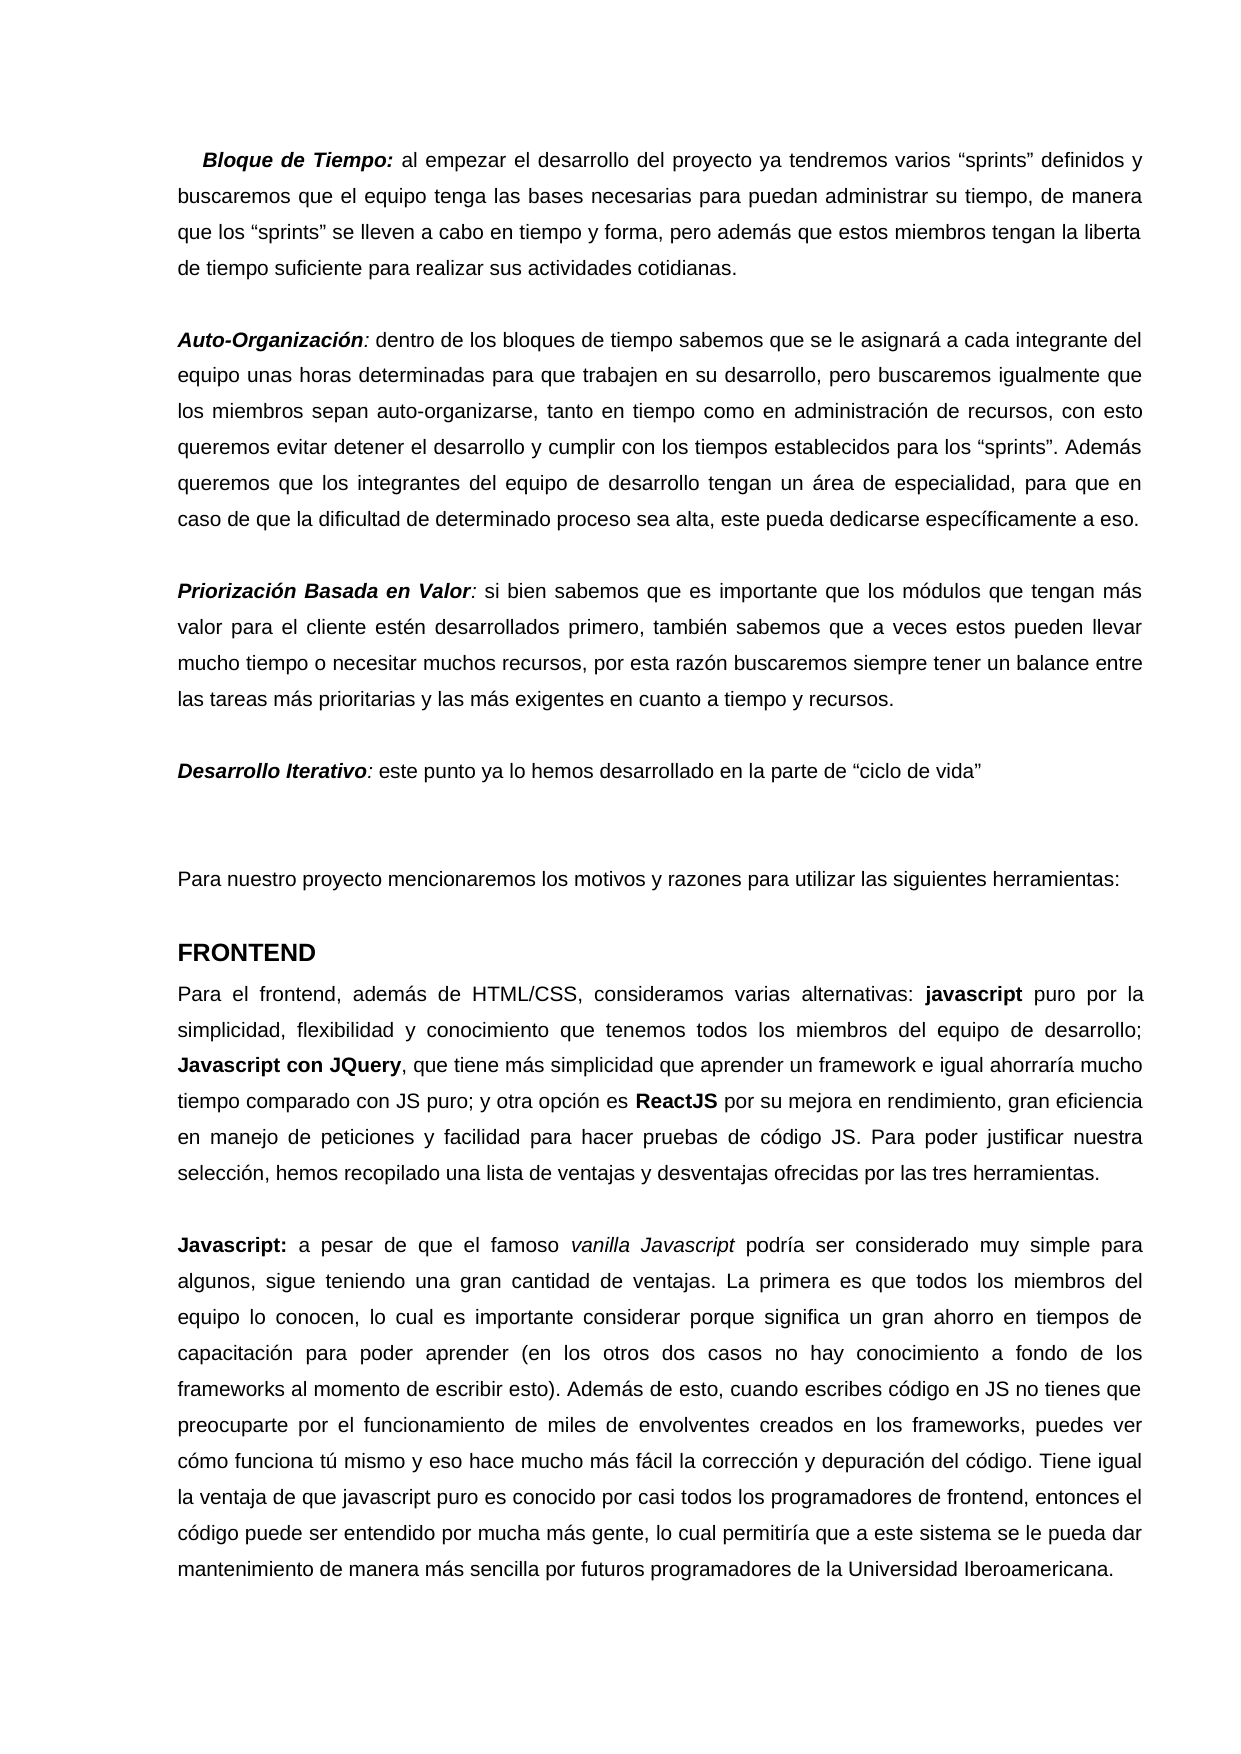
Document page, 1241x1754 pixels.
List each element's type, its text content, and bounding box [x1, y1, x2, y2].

text Para nuestro proyecto mencionaremos los motivos y razones para utilizar las siguientes herramientas: [177, 866, 1144, 890]
text Auto-Organización: dentro de los bloques de tiempo sabemos que se le asignará a cada integrante del equipo unas horas determinadas para que trabajen en su desarrollo, pero buscaremos igualmente que los miembros sepan auto-organizarse, tanto en tiempo como en administración de recursos, con esto queremos evitar detener el desarrollo y cumplir con los tiempos establecidos para los “sprints”. Además queremos que los integrantes del equipo de desarrollo tengan un área de especialidad, para que en caso de que la dificultad de determinado proceso sea alta, este pueda dedicarse específicamente a eso. [177, 327, 1144, 531]
text FRONTEND [177, 938, 1144, 967]
text Desarrollo Iterativo: este punto ya lo hemos desarrollado en la parte de “ciclo de vida” [177, 759, 1144, 783]
text Bloque de Tiempo: al empezar el desarrollo del proyecto ya tendremos varios “sprints” definidos y buscaremos que el equipo tenga las bases necesarias para puedan administrar su tiempo, de manera que los “sprints” se lleven a cabo en tiempo y forma, pero además que estos miembros tengan la liberta de tiempo suficiente para realizar sus actividades cotidianas. [177, 148, 1144, 279]
text Priorización Basada en Valor: si bien sabemos que es importante que los módulos que tengan más valor para el cliente estén desarrollados primero, también sabemos que a veces estos pueden llevar mucho tiempo o necesitar muchos recursos, por esta razón buscaremos siempre tener un balance entre las tareas más prioritarias y las más exigentes en cuanto a tiempo y recursos. [177, 579, 1144, 711]
text Javascript: a pesar de que el famoso vanilla Javascript podría ser considerado muy simple para algunos, sigue teniendo una gran cantidad de ventajas. La primera es que todos los miembros del equipo lo conocen, lo cual es importante considerar porque significa un gran ahorro en tiempos de capacitación para poder aprender (en los otros dos casos no hay conocimiento a fondo de los frameworks al momento de escribir esto). Además de esto, cuando escribes código en JS no tienes que preocuparte por el funcionamiento de miles de envolventes creados en los frameworks, puedes ver cómo funciona tú mismo y eso hace mucho más fácil la corrección y depuración del código. Tiene igual la ventaja de que javascript puro es conocido por casi todos los programadores de frontend, entonces el código puede ser entendido por mucha más gente, lo cual permitiría que a este sistema se le pueda dar mantenimiento de manera más sencilla por futuros programadores de la Universidad Iberoamericana. [177, 1233, 1144, 1580]
text Para el frontend, además de HTML/CSS, consideramos varias alternativas: javascript puro por la simplicidad, flexibilidad y conocimiento que tenemos todos los miembros del equipo de desarrollo; Javascript con JQuery, que tiene más simplicidad que aprender un framework e igual ahorraría mucho tiempo comparado con JS puro; y otra opción es ReactJS por su mejora en rendimiento, gran eficiencia en manejo de peticiones y facilidad para hacer pruebas de código JS. Para poder justificar nuestra selección, hemos recopilado una lista de ventajas y desventajas ofrecidas por las tres herramientas. [177, 981, 1144, 1185]
